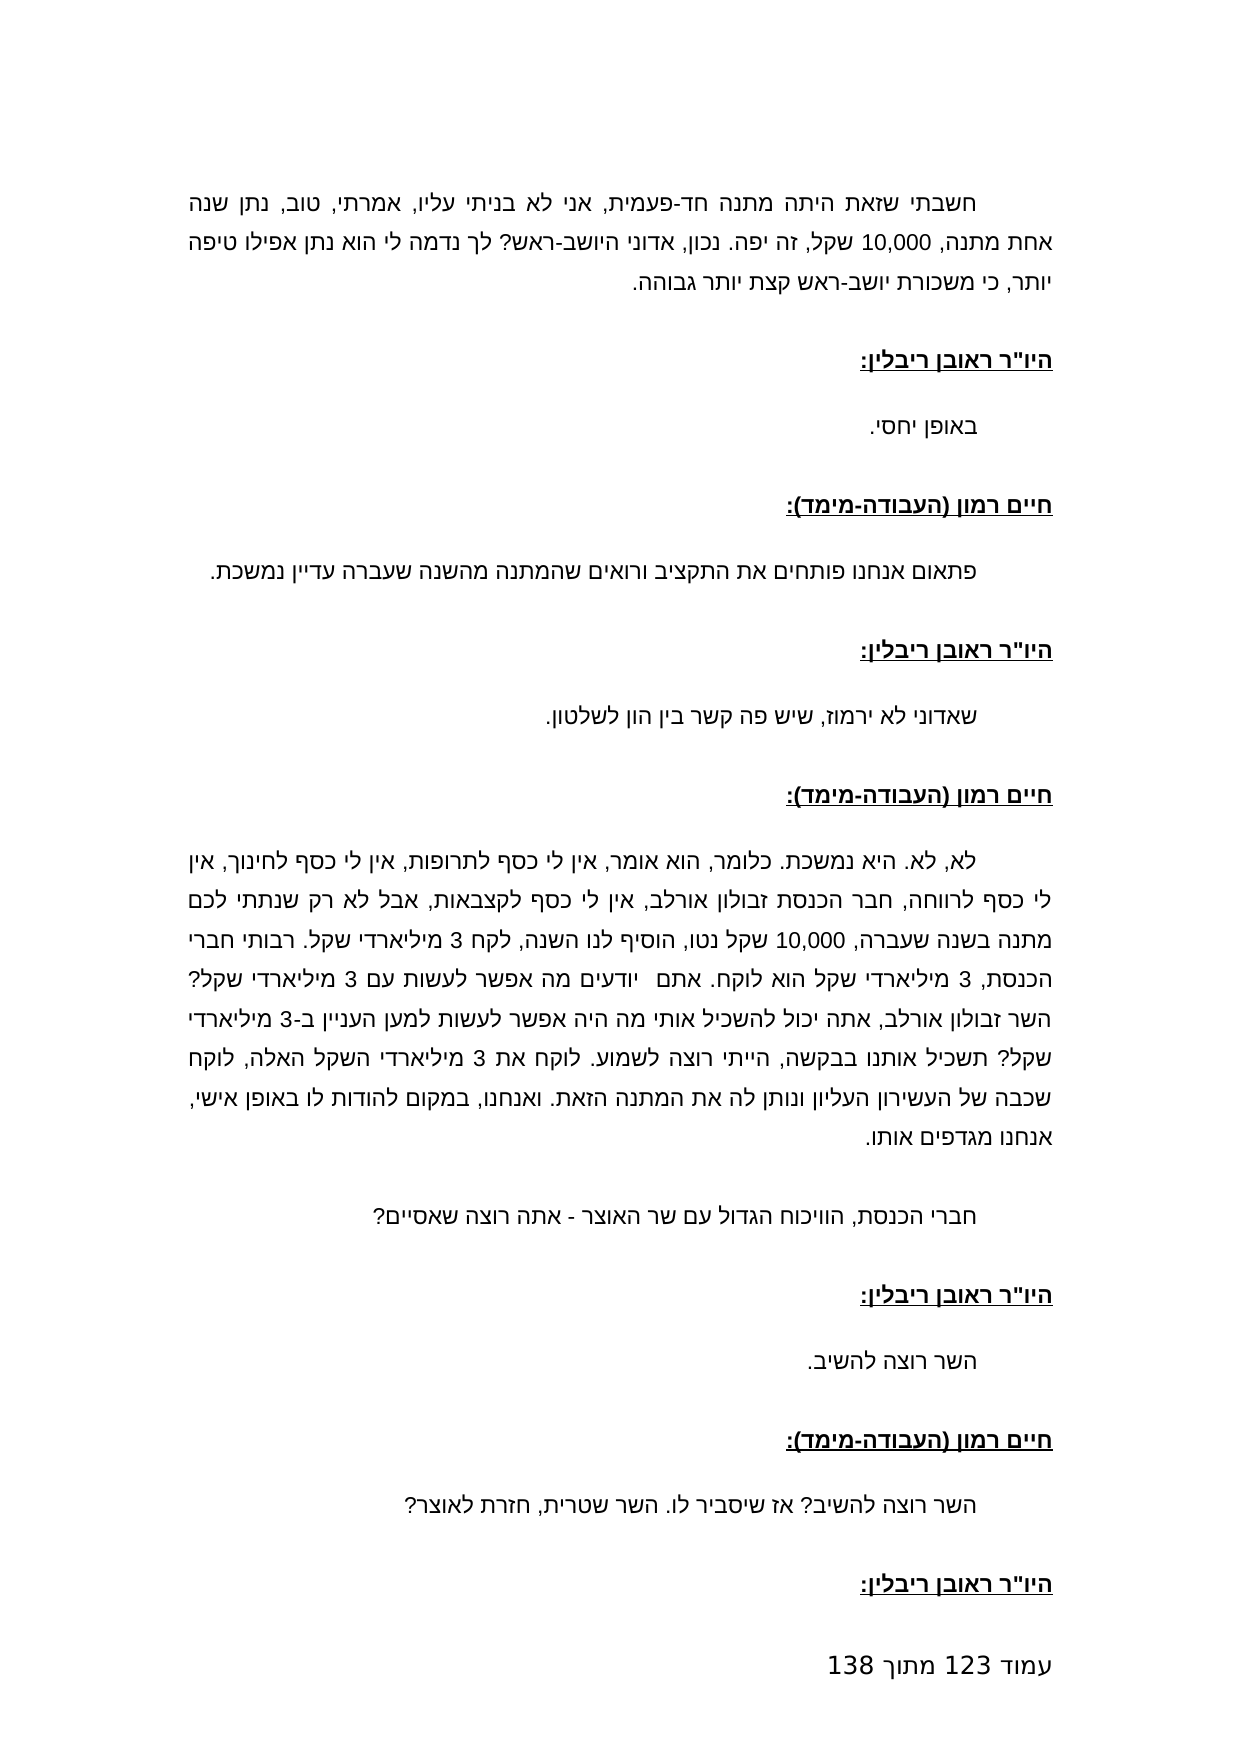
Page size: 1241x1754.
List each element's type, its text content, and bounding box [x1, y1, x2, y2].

text השר רוצה להשיב? אז שיסביר לו. השר שטרית, חזרת לאוצר? [187, 1492, 1053, 1519]
text שאדוני לא ירמוז, שיש פה קשר בין הון לשלטון. [187, 703, 1053, 729]
text היו"ר ראובן ריבלין: [187, 347, 1053, 374]
text חיים רמון (העבודה-מימד): [187, 782, 1053, 808]
text היו"ר ראובן ריבלין: [187, 1282, 1053, 1308]
text באופן יחסי. [187, 413, 1053, 439]
text היו"ר ראובן ריבלין: [187, 1571, 1053, 1598]
text היו"ר ראובן ריבלין: [187, 637, 1053, 663]
text חיים רמון (העבודה-מימד): [187, 492, 1053, 518]
text חיים רמון (העבודה-מימד): [187, 1427, 1053, 1453]
text פתאום אנחנו פותחים את התקציב ורואים שהמתנה מהשנה שעברה עדיין נמשכת. [187, 558, 1053, 584]
text חשבתי שזאת היתה מתנה חד-פעמית, אני לא בניתי עליו, אמרתי, טוב, נתן שנה אחת מתנה, 10,000 שקל, זה יפה. נכון, אדוני היושב-ראש? לך נדמה לי הוא נתן אפילו טיפה יותר, כי משכורת יושב-ראש קצת יותר גבוהה. [187, 189, 1053, 295]
text לא, לא. היא נמשכת. כלומר, הוא אומר, אין לי כסף לתרופות, אין לי כסף לחינוך, אין לי כסף לרווחה, חבר הכנסת זבולון אורלב, אין לי כסף לקצבאות, אבל לא רק שנתתי לכם מתנה בשנה שעברה, 10,000 שקל נטו, הוסיף לנו השנה, לקח 3 מיליארדי שקל. רבותי חברי הכנסת, 3 מיליארדי שקל הוא לוקח. אתם יודעים מה אפשר לעשות עם 3 מיליארדי שקל? השר זבולון אורלב, אתה יכול להשכיל אותי מה היה אפשר לעשות למען העניין ב-3 מיליארדי שקל? תשכיל אותנו בבקשה, הייתי רוצה לשמוע. לוקח את 3 מיליארדי השקל האלה, לוקח שכבה של העשירון העליון ונותן לה את המתנה הזאת. ואנחנו, במקום להודות לו באופן אישי, אנחנו מגדפים אותו. [187, 848, 1053, 1150]
text השר רוצה להשיב. [187, 1348, 1053, 1374]
text חברי הכנסת, הוויכוח הגדול עם שר האוצר - אתה רוצה שאסיים? [187, 1203, 1053, 1229]
